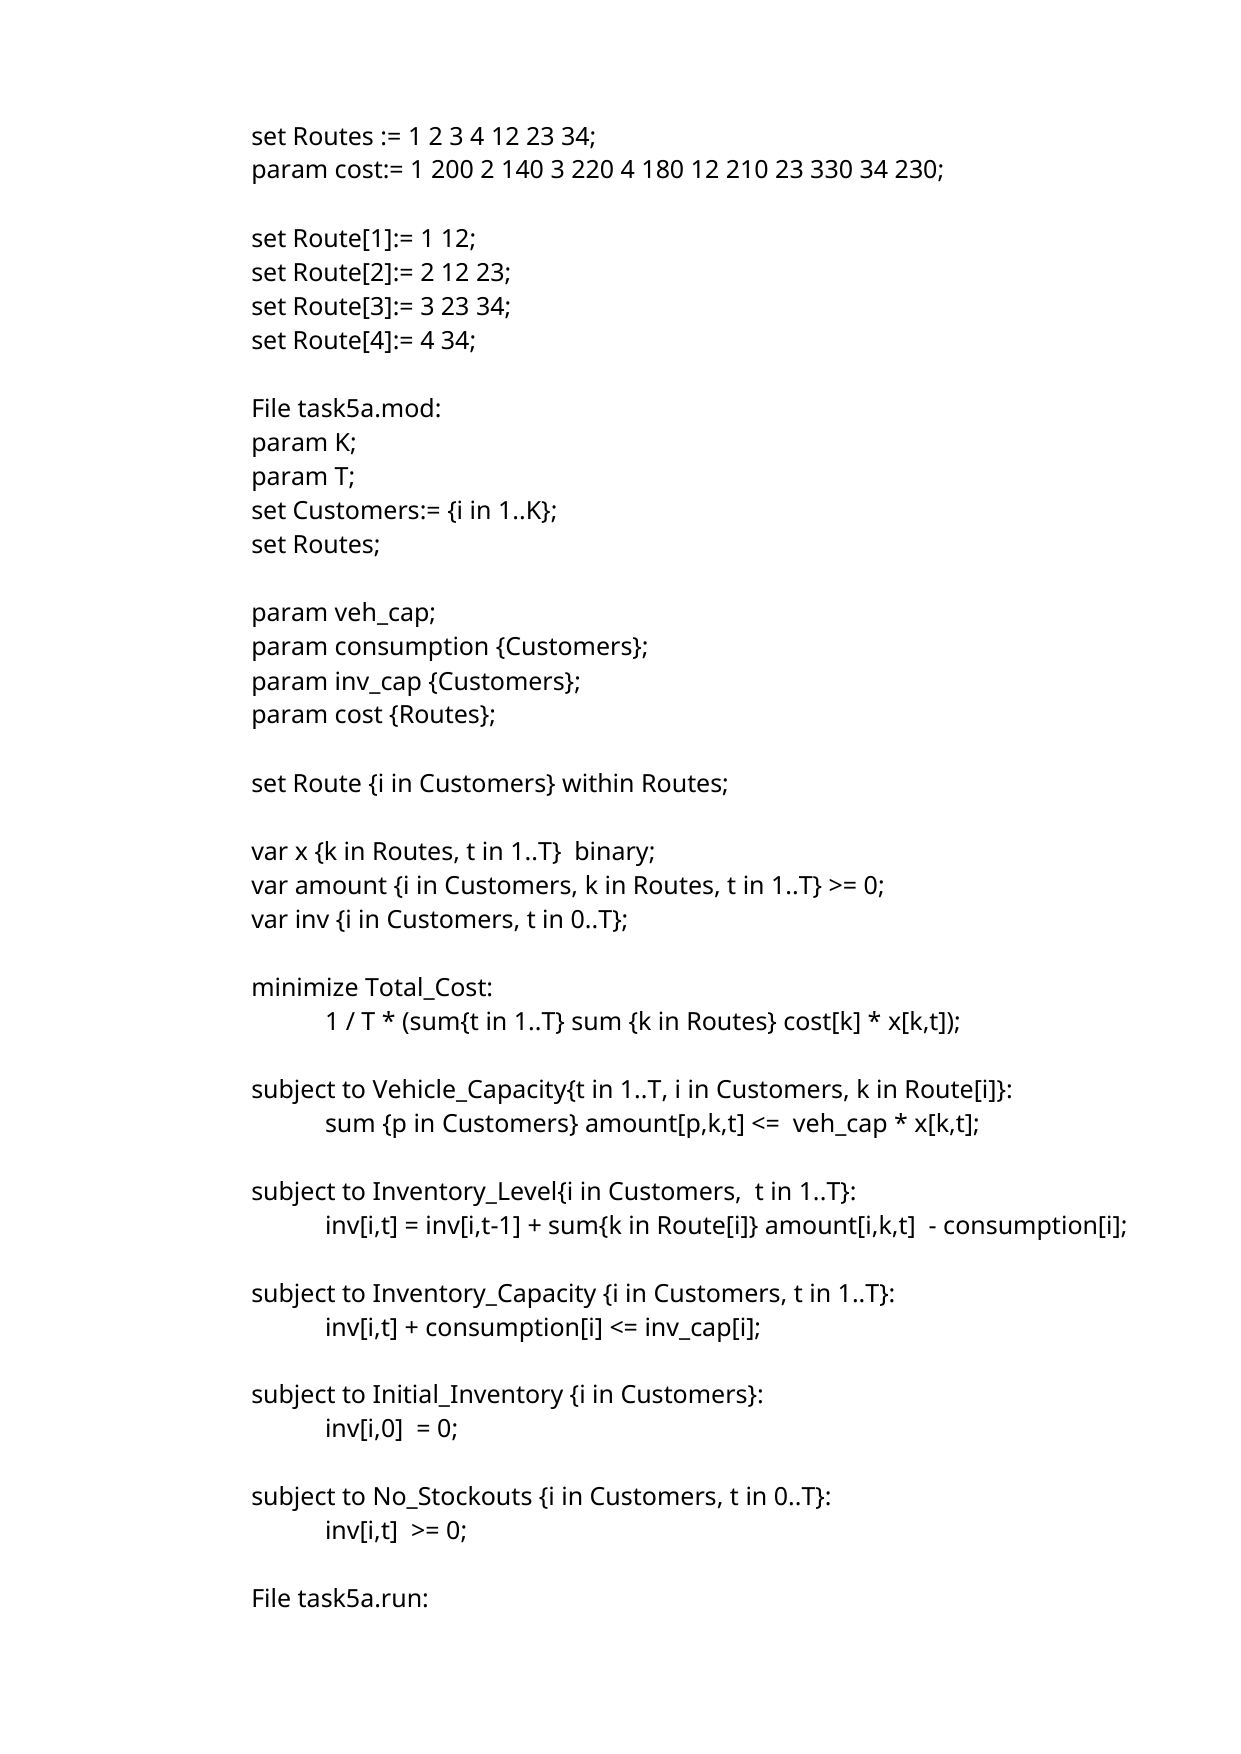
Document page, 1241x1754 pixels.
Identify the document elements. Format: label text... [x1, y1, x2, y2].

text var inv {i in Customers, t in 0..T}; [177, 902, 1181, 936]
text subject to No_Stockouts {i in Customers, t in 0..T}: [177, 1478, 1181, 1513]
text File task5a.mod: [177, 391, 1181, 425]
text inv[i,t] = inv[i,t-1] + sum{k in Route[i]} amount[i,k,t] - consumption[i]; [177, 1208, 1181, 1242]
text set Route[3]:= 3 23 34; [177, 288, 1181, 322]
text sum {p in Customers} amount[p,k,t] <= veh_cap * x[k,t]; [177, 1106, 1181, 1140]
text inv[i,0] = 0; [177, 1411, 1181, 1445]
text inv[i,t] + consumption[i] <= inv_cap[i]; [177, 1309, 1181, 1343]
text minimize Total_Cost: [177, 970, 1181, 1004]
text param T; [177, 459, 1181, 493]
text set Route {i in Customers} within Routes; [177, 765, 1181, 799]
text set Route[2]:= 2 12 23; [177, 254, 1181, 288]
text param K; [177, 425, 1181, 459]
text subject to Vehicle_Capacity{t in 1..T, i in Customers, k in Route[i]}: [177, 1072, 1181, 1106]
text set Route[4]:= 4 34; [177, 322, 1181, 357]
text param cost {Routes}; [177, 697, 1181, 731]
text param veh_cap; [177, 595, 1181, 629]
text param inv_cap {Customers}; [177, 663, 1181, 697]
text set Routes; [177, 527, 1181, 561]
text inv[i,t] >= 0; [177, 1513, 1181, 1547]
text var x {k in Routes, t in 1..T} binary; [177, 833, 1181, 867]
text var amount {i in Customers, k in Routes, t in 1..T} >= 0; [177, 867, 1181, 902]
text subject to Inventory_Capacity {i in Customers, t in 1..T}: [177, 1275, 1181, 1309]
text param cost:= 1 200 2 140 3 220 4 180 12 210 23 330 34 230; [177, 152, 1181, 186]
text set Routes := 1 2 3 4 12 23 34; [177, 118, 1181, 152]
text set Route[1]:= 1 12; [177, 220, 1181, 254]
text set Customers:= {i in 1..K}; [177, 493, 1181, 527]
text subject to Inventory_Level{i in Customers, t in 1..T}: [177, 1173, 1181, 1208]
text param consumption {Customers}; [177, 629, 1181, 663]
text 1 / T * (sum{t in 1..T} sum {k in Routes} cost[k] * x[k,t]); [177, 1004, 1181, 1038]
text subject to Initial_Inventory {i in Customers}: [177, 1377, 1181, 1411]
text File task5a.run: [177, 1581, 1181, 1615]
